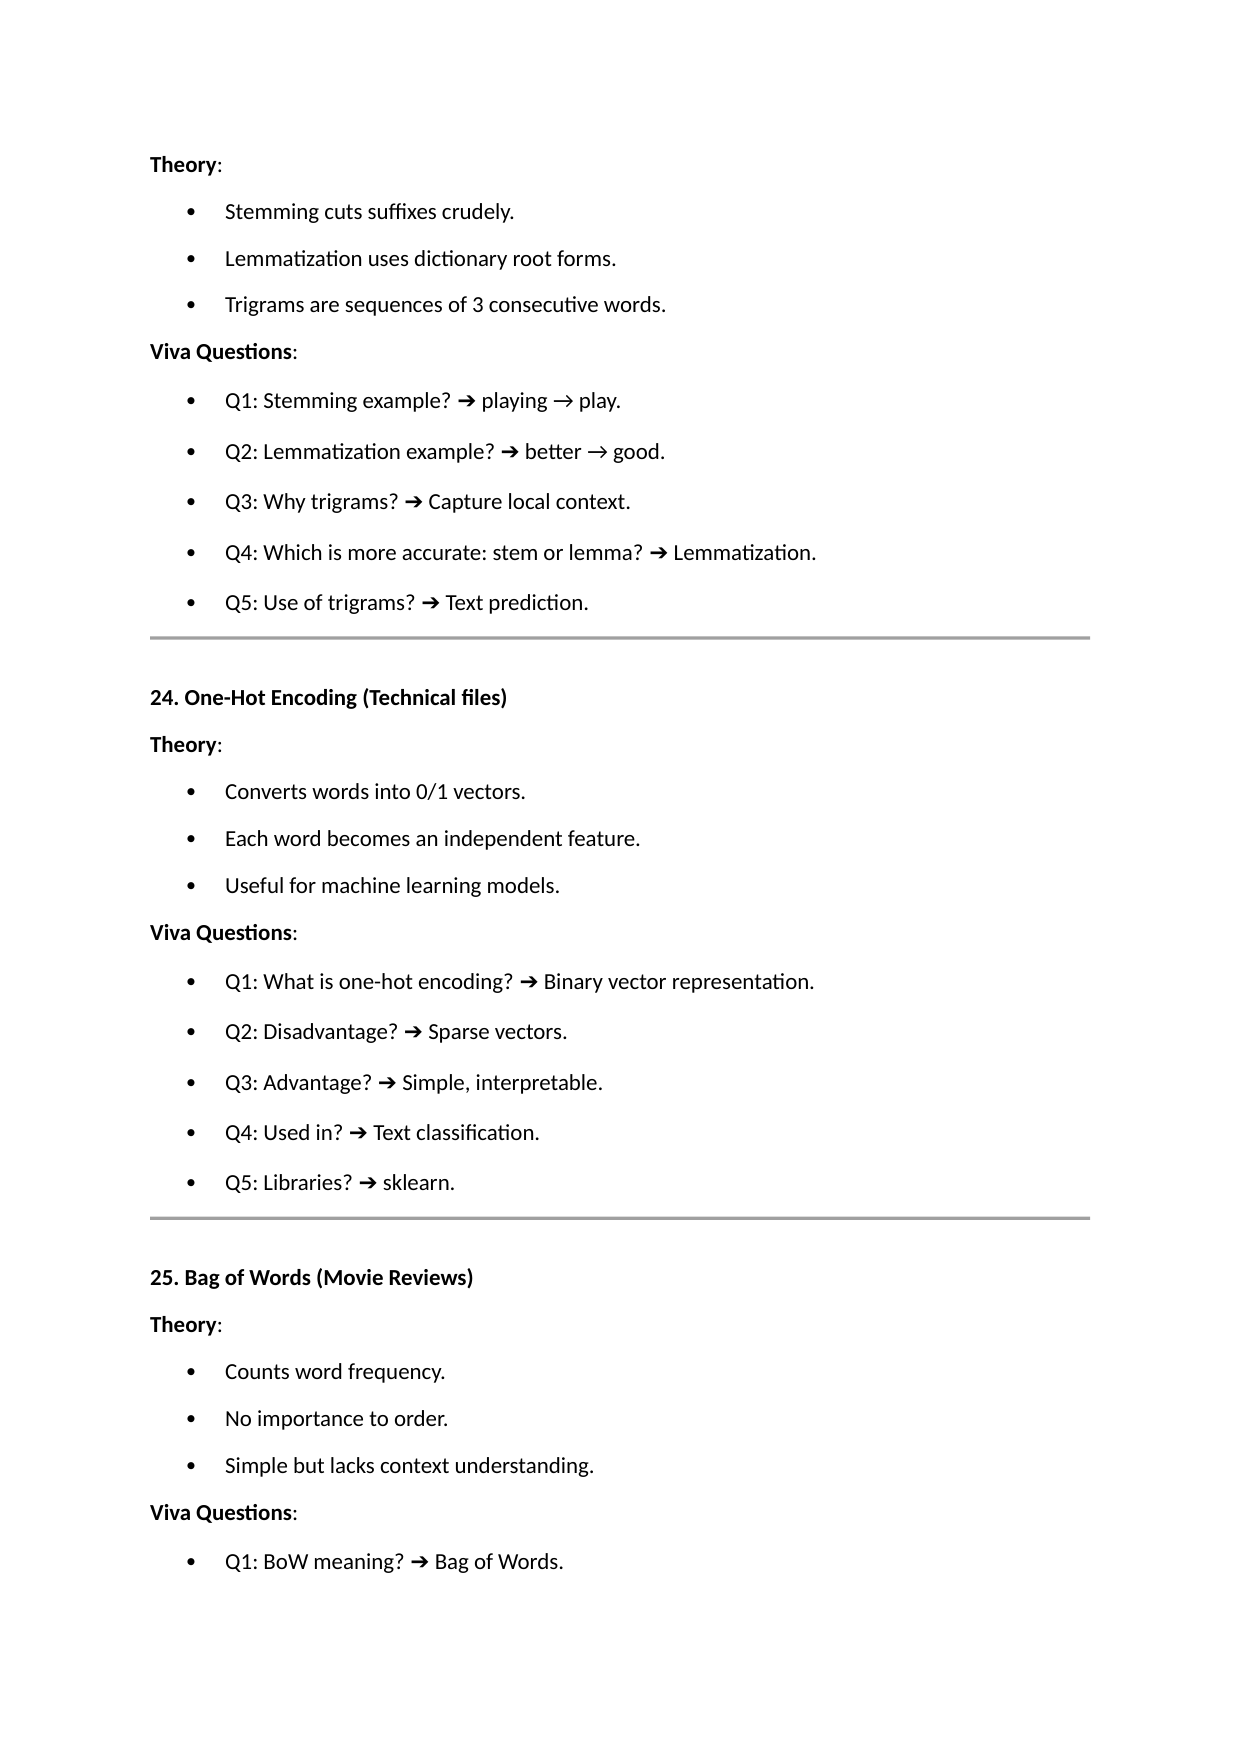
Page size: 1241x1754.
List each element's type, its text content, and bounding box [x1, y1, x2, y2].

list Q3: Advantage? ➔ Simple, interpretable. [187, 1065, 1090, 1097]
list Q5: Libraries? ➔ sklearn. [187, 1166, 1090, 1197]
list Q5: Use of trigrams? ➔ Text prediction. [187, 586, 1090, 617]
list Useful for machine learning models. [187, 871, 1090, 899]
list Q1: What is one-hot encoding? ➔ Binary vector representation. [187, 964, 1090, 996]
text Viva Questions: [150, 918, 1090, 946]
list Q1: BoW meaning? ➔ Bag of Words. [187, 1545, 1090, 1576]
text 25. Bag of Words (Movie Reviews) [150, 1263, 1090, 1292]
list Q2: Disadvantage? ➔ Sparse vectors. [187, 1015, 1090, 1046]
text Viva Questions: [150, 337, 1090, 366]
list Trigrams are sequences of 3 consecutive words. [187, 291, 1090, 319]
list Q3: Why trigrams? ➔ Capture local context. [187, 485, 1090, 516]
list Q4: Used in? ➔ Text classification. [187, 1116, 1090, 1147]
text Viva Questions: [150, 1498, 1090, 1526]
list Each word becomes an independent feature. [187, 824, 1090, 852]
list Simple but lacks context understanding. [187, 1451, 1090, 1479]
list Q2: Lemmatization example? ➔ better → good. [187, 435, 1090, 466]
list Stemming cuts suffixes crudely. [187, 197, 1090, 225]
text Theory: [150, 730, 1090, 758]
list Lemmatization uses dictionary root forms. [187, 244, 1090, 272]
list Counts word frequency. [187, 1357, 1090, 1385]
text 24. One-Hot Encoding (Technical files) [150, 683, 1090, 711]
text Theory: [150, 150, 1090, 178]
list Q1: Stemming example? ➔ playing → play. [187, 384, 1090, 416]
text Theory: [150, 1310, 1090, 1338]
list Q4: Which is more accurate: stem or lemma? ➔ Lemmatization. [187, 536, 1090, 567]
list Converts words into 0/1 vectors. [187, 777, 1090, 805]
list No importance to order. [187, 1404, 1090, 1432]
